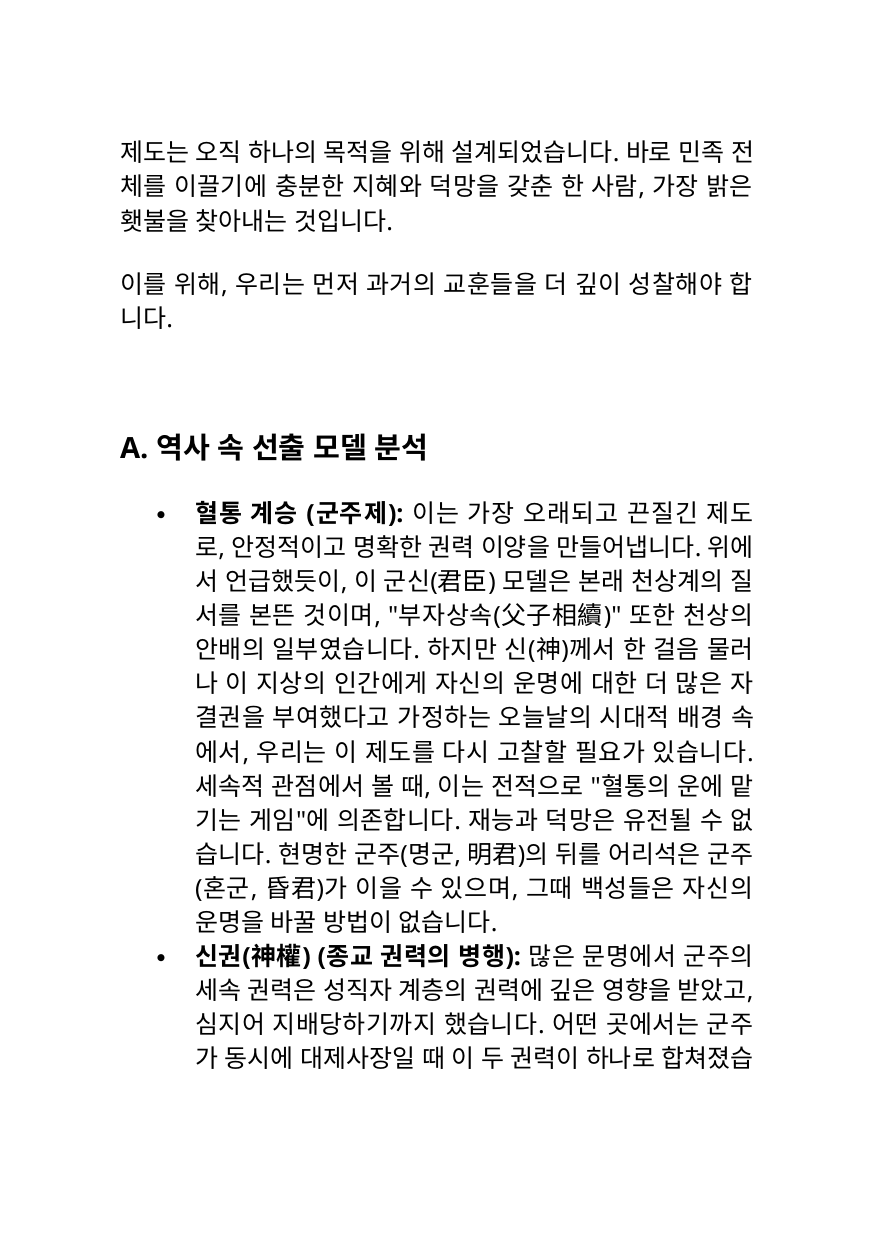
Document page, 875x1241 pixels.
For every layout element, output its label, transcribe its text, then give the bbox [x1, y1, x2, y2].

text A. 역사 속 선출 모델 분석 [120, 427, 754, 467]
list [157, 938, 754, 1075]
text 이를 위해, 우리는 먼저 과거의 교훈들을 더 깊이 성찰해야 합니다. [120, 266, 754, 334]
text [120, 135, 754, 237]
list 혈통 계승 (군주제): 이는 가장 오래되고 끈질긴 제도로, 안정적이고 명확한 권력 이양을 만들어냅니다. 위에서 언급했듯이, 이 군신(君臣) 모델은 본래 천상계의 질서를 본뜬 것이며, "부자상속(父子相續)" 또한 천상의 안배의 일부였습니다. 하지만 신(神)께서 한 걸음 물러나 이 지상의 인간에게 자신의 운명에 대한 더 많은 자결권을 부여했다고 가정하는 오늘날의 시대적 배경 속에서, 우리는 이 제도를 다시 고찰할 필요가 있습니다. 세속적 관점에서 볼 때, 이는 전적으로 "혈통의 운에 맡기는 게임"에 의존합니다. 재능과 덕망은 유전될 수 없습니다. 현명한 군주(명군, 明君)의 뒤를 어리석은 군주(혼군, 昏君)가 이을 수 있으며, 그때 백성들은 자신의 운명을 바꿀 방법이 없습니다. [157, 496, 754, 938]
